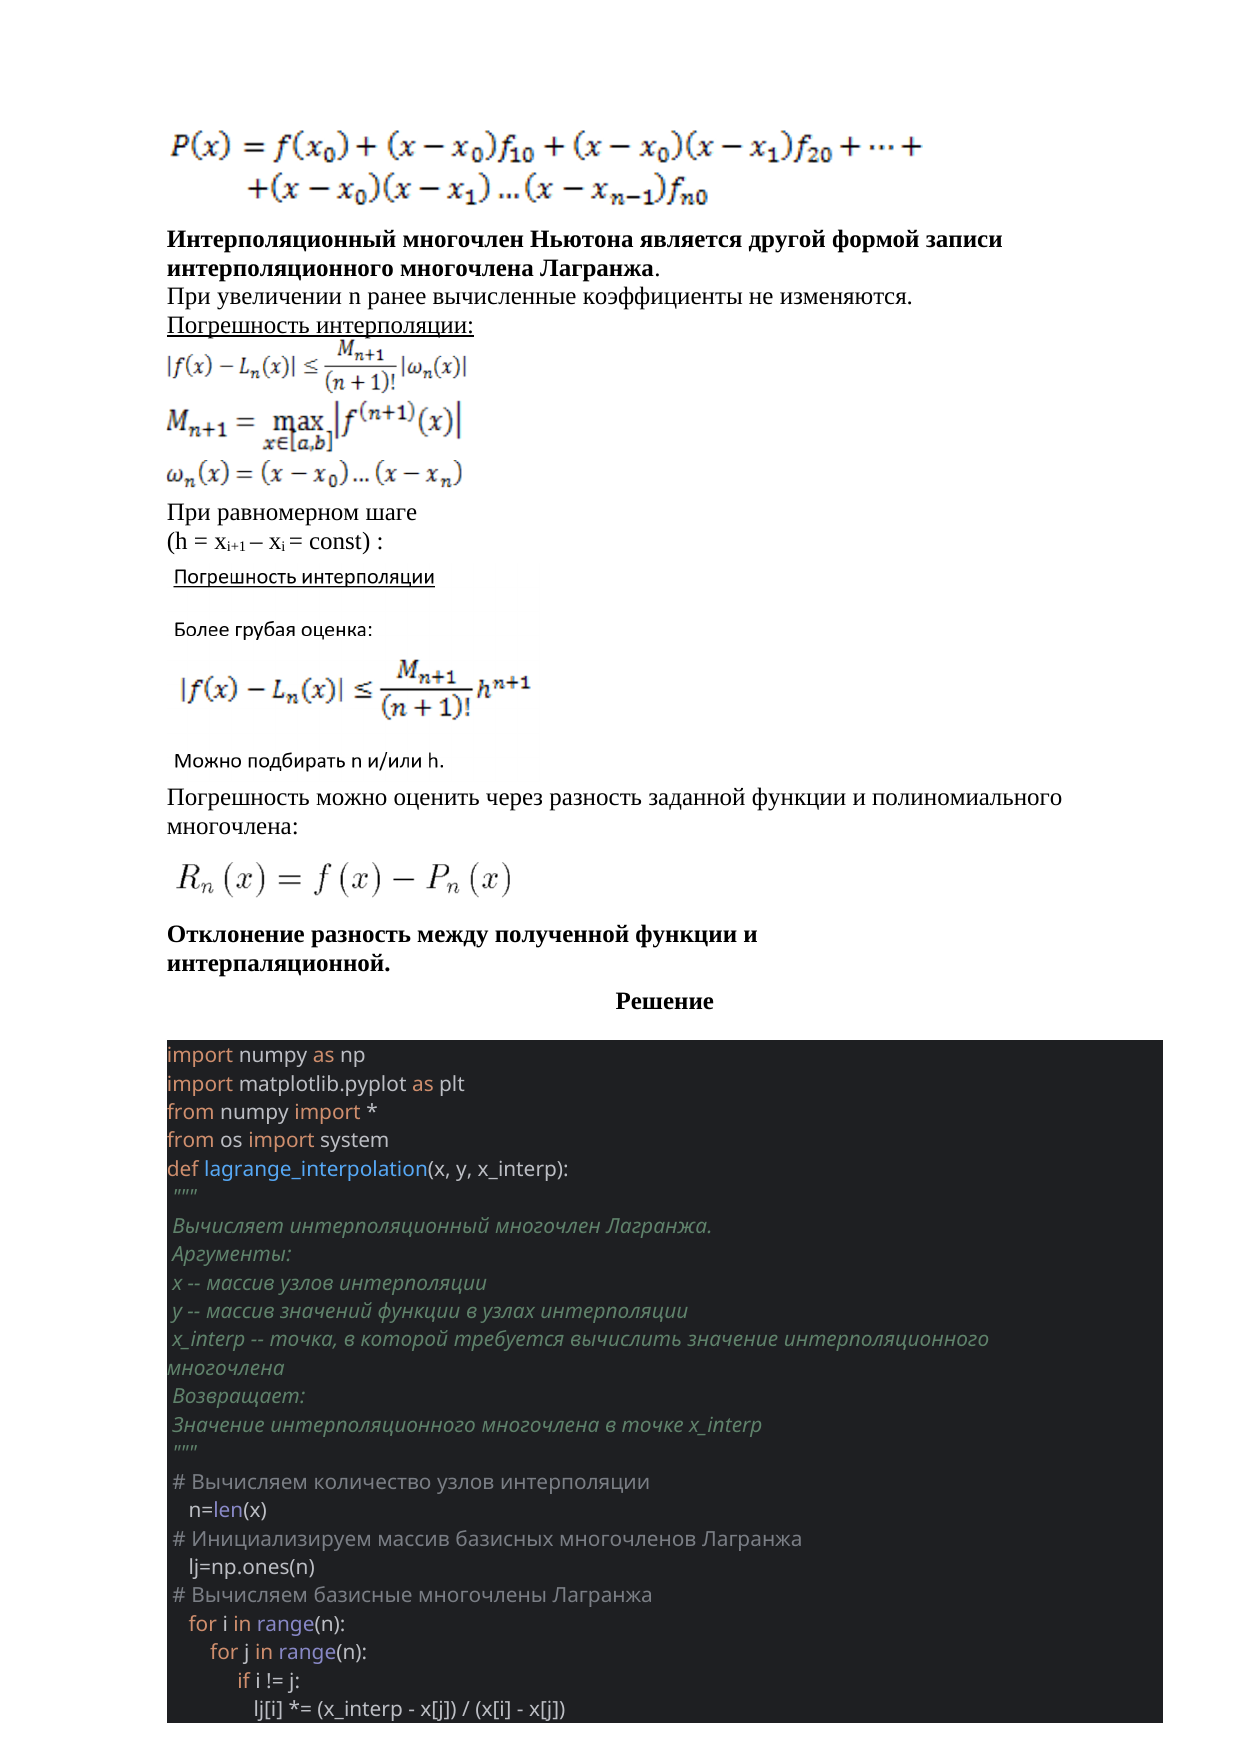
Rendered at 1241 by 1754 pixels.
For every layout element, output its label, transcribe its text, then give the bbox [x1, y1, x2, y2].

picture [166, 338, 467, 497]
text При равномерном шаге [167, 497, 1163, 526]
text Интерполяционный многочлен Ньютона является другой формой записи интерполяционного многочлена Лагранжа. [167, 224, 1163, 281]
picture [166, 563, 540, 782]
subtitle Отклонение разность между полученной функции и интерпаляционной. [167, 919, 914, 977]
picture [166, 108, 938, 224]
text Погрешность можно оценить через разность заданной функции и полиномиального многочлена: [167, 782, 1163, 839]
subtitle Решение [414, 986, 914, 1015]
text При увеличении n ранее вычисленные коэффициенты не изменяются. [167, 281, 1163, 310]
text (h = xi+1 – xi = const) : [167, 526, 1163, 554]
picture [166, 848, 517, 910]
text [167, 1040, 1163, 1723]
text Погрешность интерполяции: [167, 310, 1163, 339]
